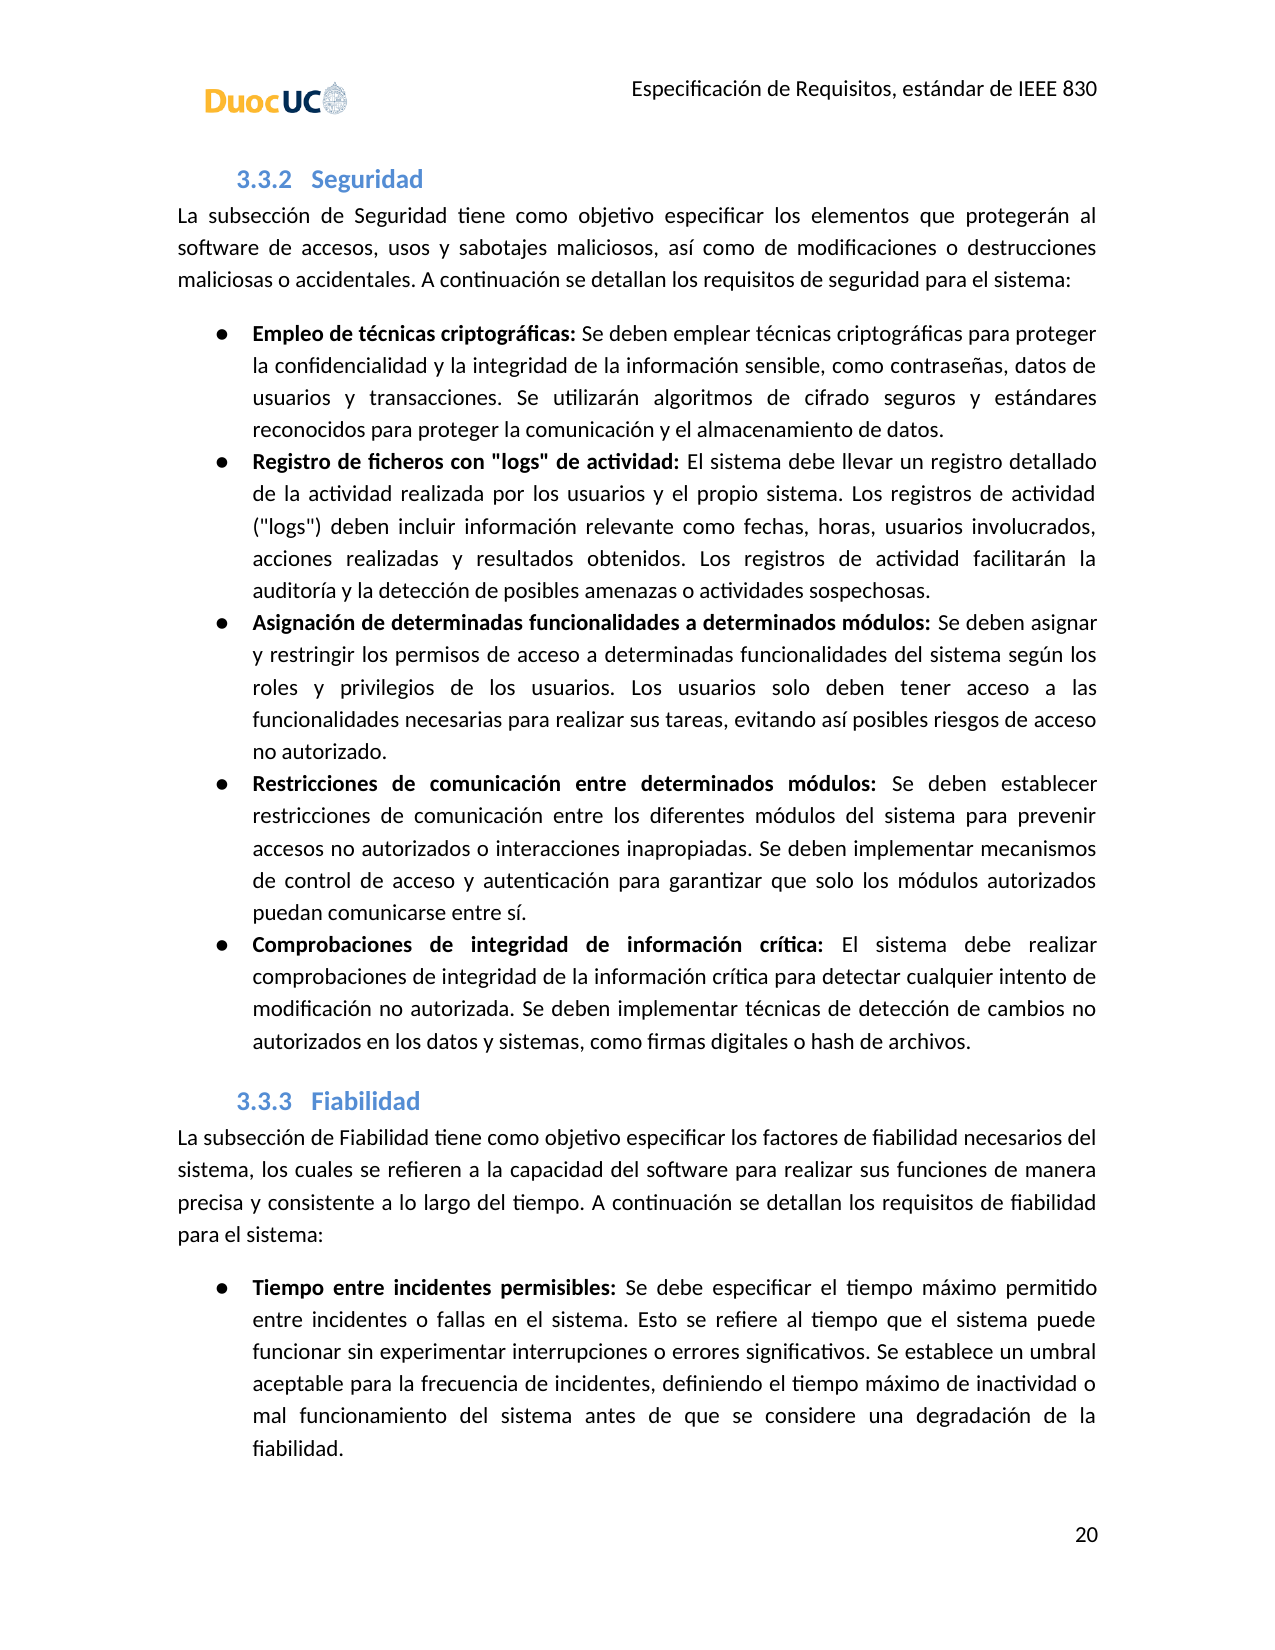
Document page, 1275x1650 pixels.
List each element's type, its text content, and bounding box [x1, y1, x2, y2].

list Restricciones de comunicación entre determinados módulos: Se deben establecer restricciones de comunicación entre los diferentes módulos del sistema para prevenir accesos no autorizados o interacciones inapropiadas. Se deben implementar mecanismos de control de acceso y autenticación para garantizar que solo los módulos autorizados puedan comunicarse entre sí. [215, 769, 1098, 926]
text La subsección de Fiabilidad tiene como objetivo especificar los factores de fiabilidad necesarios del sistema, los cuales se refieren a la capacidad del software para realizar sus funciones de manera precisa y consistente a lo largo del tiempo. A continuación se detallan los requisitos de fiabilidad para el sistema: [177, 1123, 1098, 1248]
subtitle 3.3.3 Fiabilidad [236, 1084, 1098, 1117]
list Registro de ficheros con "logs" de actividad: El sistema debe llevar un registro detallado de la actividad realizada por los usuarios y el propio sistema. Los registros de actividad ("logs") deben incluir información relevante como fechas, horas, usuarios involucrados, acciones realizadas y resultados obtenidos. Los registros de actividad facilitarán la auditoría y la detección de posibles amenazas o actividades sospechosas. [215, 447, 1098, 604]
subtitle 3.3.2 Seguridad [236, 162, 1098, 195]
picture [198, 78, 352, 117]
text La subsección de Seguridad tiene como objetivo especificar los elementos que protegerán al software de accesos, usos y sabotajes maliciosos, así como de modificaciones o destrucciones maliciosas o accidentales. A continuación se detallan los requisitos de seguridad para el sistema: [177, 201, 1098, 294]
list Asignación de determinadas funcionalidades a determinados módulos: Se deben asignar y restringir los permisos de acceso a determinadas funcionalidades del sistema según los roles y privilegios de los usuarios. Los usuarios solo deben tener acceso a las funcionalidades necesarias para realizar sus tareas, evitando así posibles riesgos de acceso no autorizado. [215, 608, 1098, 765]
list Empleo de técnicas criptográficas: Se deben emplear técnicas criptográficas para proteger la confidencialidad y la integridad de la información sensible, como contraseñas, datos de usuarios y transacciones. Se utilizarán algoritmos de cifrado seguros y estándares reconocidos para proteger la comunicación y el almacenamiento de datos. [215, 319, 1098, 443]
list Comprobaciones de integridad de información crítica: El sistema debe realizar comprobaciones de integridad de la información crítica para detectar cualquier intento de modificación no autorizada. Se deben implementar técnicas de detección de cambios no autorizados en los datos y sistemas, como firmas digitales o hash de archivos. [215, 930, 1098, 1055]
list Tiempo entre incidentes permisibles: Se debe especificar el tiempo máximo permitido entre incidentes o fallas en el sistema. Esto se refiere al tiempo que el sistema puede funcionar sin experimentar interrupciones o errores significativos. Se establece un umbral aceptable para la frecuencia de incidentes, definiendo el tiempo máximo de inactividad o mal funcionamiento del sistema antes de que se considere una degradación de la fiabilidad. [215, 1273, 1098, 1462]
